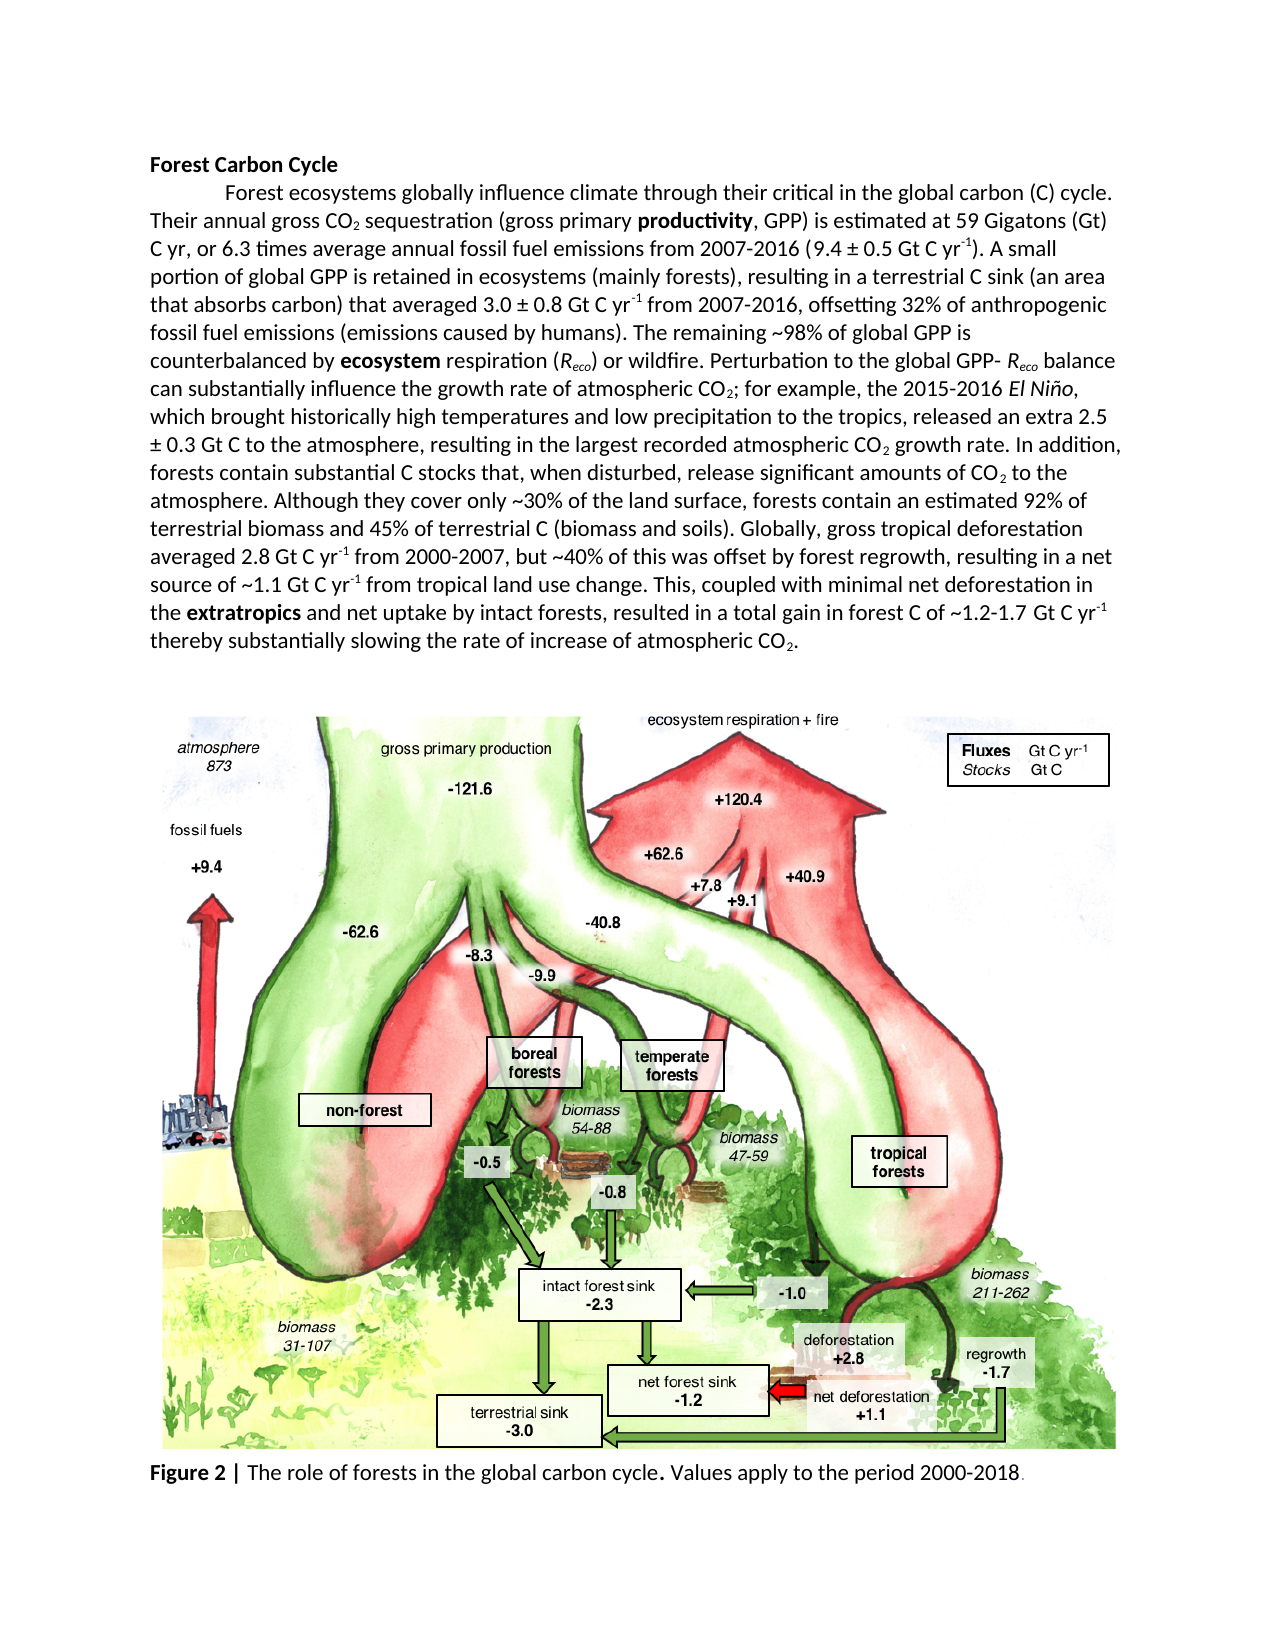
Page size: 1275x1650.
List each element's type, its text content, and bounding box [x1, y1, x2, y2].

picture [150, 703, 1125, 1459]
text Forest ecosystems globally influence climate through their critical in the global carbon (C) cycle. Their annual gross CO2 sequestration (gross primary productivity, GPP) is estimated at 59 Gigatons (Gt) C yr, or 6.3 times average annual fossil fuel emissions from 2007-2016 (9.4 ± 0.5 Gt C yr-1). A small portion of global GPP is retained in ecosystems (mainly forests), resulting in a terrestrial C sink (an area that absorbs carbon) that averaged 3.0 ± 0.8 Gt C yr-1 from 2007-2016, offsetting 32% of anthropogenic fossil fuel emissions (emissions caused by humans). The remaining ~98% of global GPP is counterbalanced by ecosystem respiration (Reco) or wildfire. Perturbation to the global GPP- Reco balance can substantially influence the growth rate of atmospheric CO2; for example, the 2015-2016 El Niño, which brought historically high temperatures and low precipitation to the tropics, released an extra 2.5 ± 0.3 Gt C to the atmosphere, resulting in the largest recorded atmospheric CO2 growth rate. In addition, forests contain substantial C stocks that, when disturbed, release significant amounts of CO2 to the atmosphere. Although they cover only ~30% of the land surface, forests contain an estimated 92% of terrestrial biomass and 45% of terrestrial C (biomass and soils). Globally, gross tropical deforestation averaged 2.8 Gt C yr-1 from 2000-2007, but ~40% of this was offset by forest regrowth, resulting in a net source of ~1.1 Gt C yr-1 from tropical land use change. This, coupled with minimal net deforestation in the extratropics and net uptake by intact forests, resulted in a total gain in forest C of ~1.2-1.7 Gt C yr-1 thereby substantially slowing the rate of increase of atmospheric CO2. [150, 178, 1125, 654]
text Forest Carbon Cycle [150, 150, 1125, 178]
text Figure 2 | The role of forests in the global carbon cycle. Values apply to the period 2000-2018. [150, 1459, 1125, 1486]
